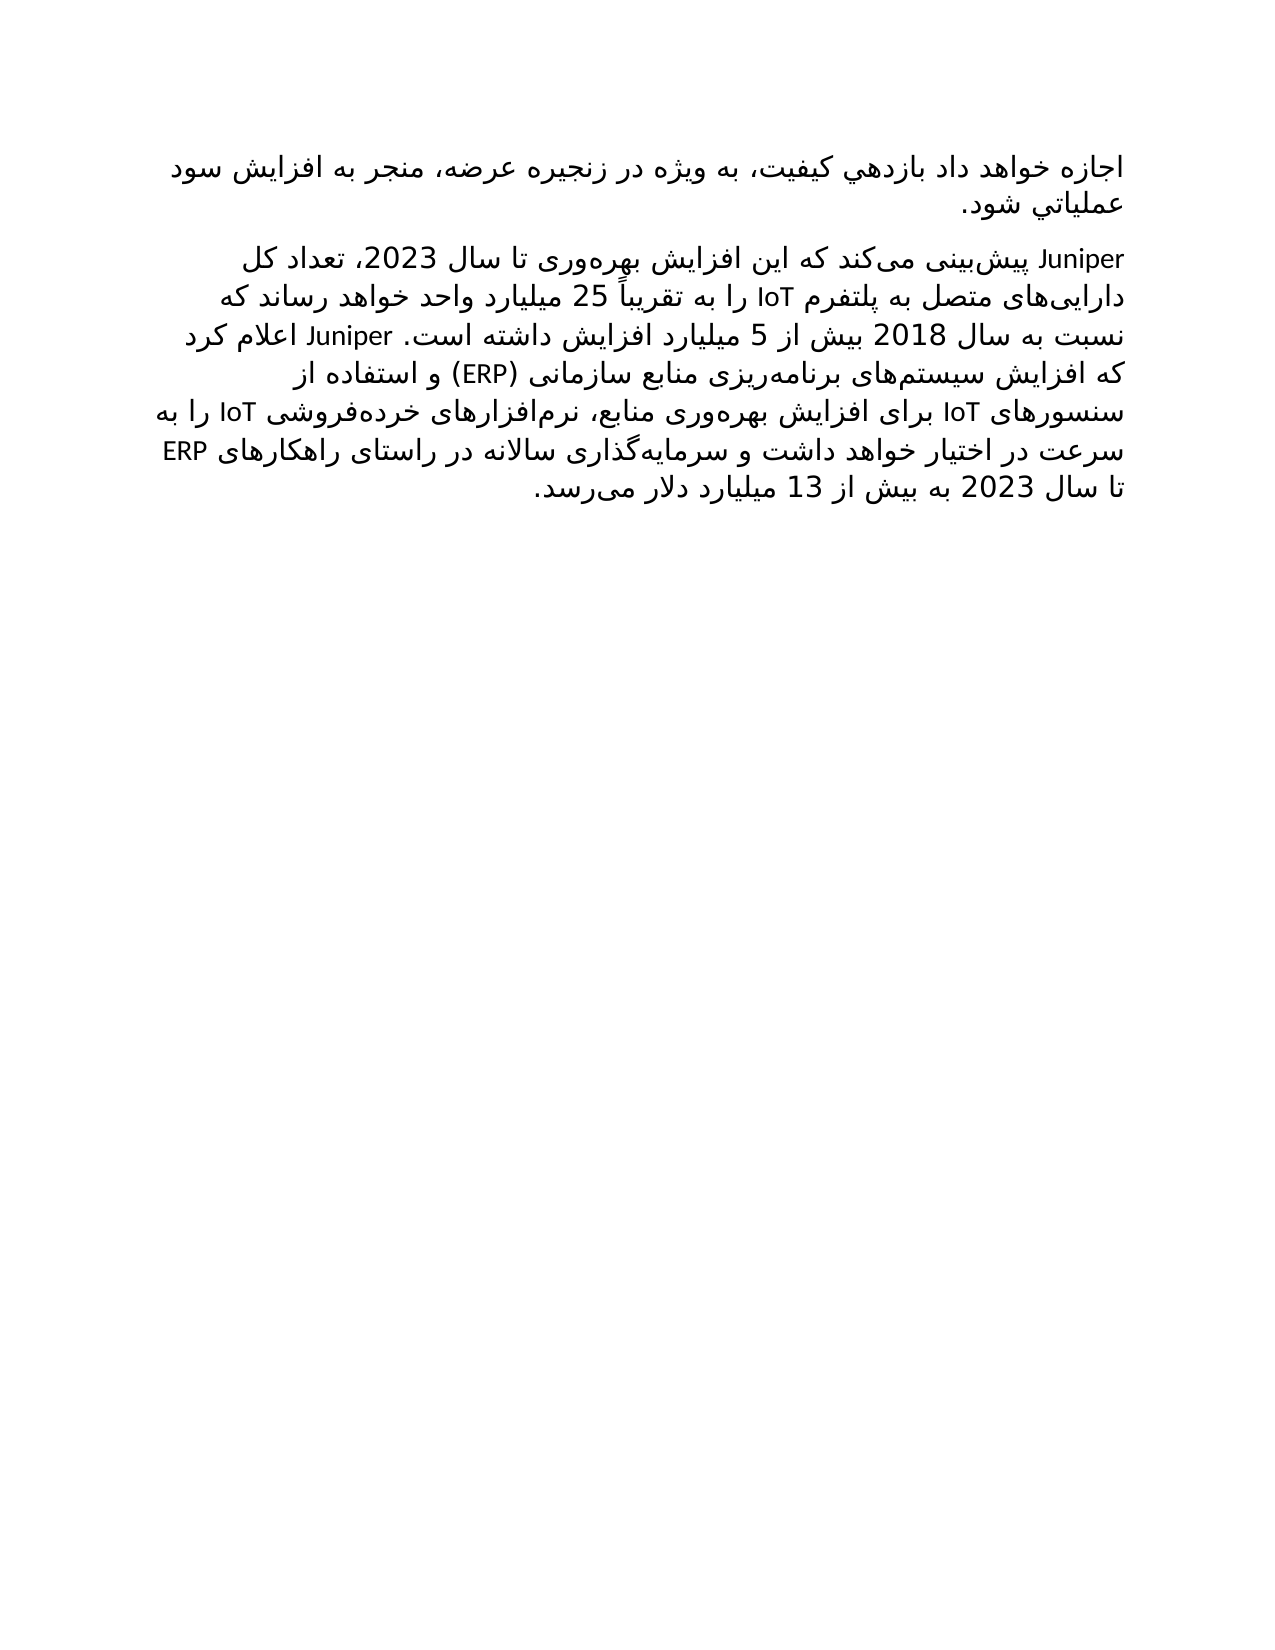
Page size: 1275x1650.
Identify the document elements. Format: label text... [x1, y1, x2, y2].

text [150, 150, 1125, 221]
text Juniper پیش‌بینی می‌کند که این افزایش بهره‌وری تا سال 2023، تعداد کل دارایی‌های متصل به پلتفرم IoT را به تقریباً 25 میلیارد واحد خواهد رساند که نسبت به سال 2018 بیش از 5 میلیارد افزایش داشته است. Juniper اعلام کرد که افزایش سیستم‌های برنامه‌ریزی منابع سازمانی (ERP) و استفاده از سنسورهای IoT برای افزایش بهره‌وری منابع، نرم‌افزارهای خرده‌فروشی IoT را به سرعت در اختیار خواهد داشت و سرمایه‌گذاری سالانه در راستای راهکارهای ERP تا سال 2023 به بیش از 13 میلیارد دلار می‌رسد. [150, 240, 1125, 504]
